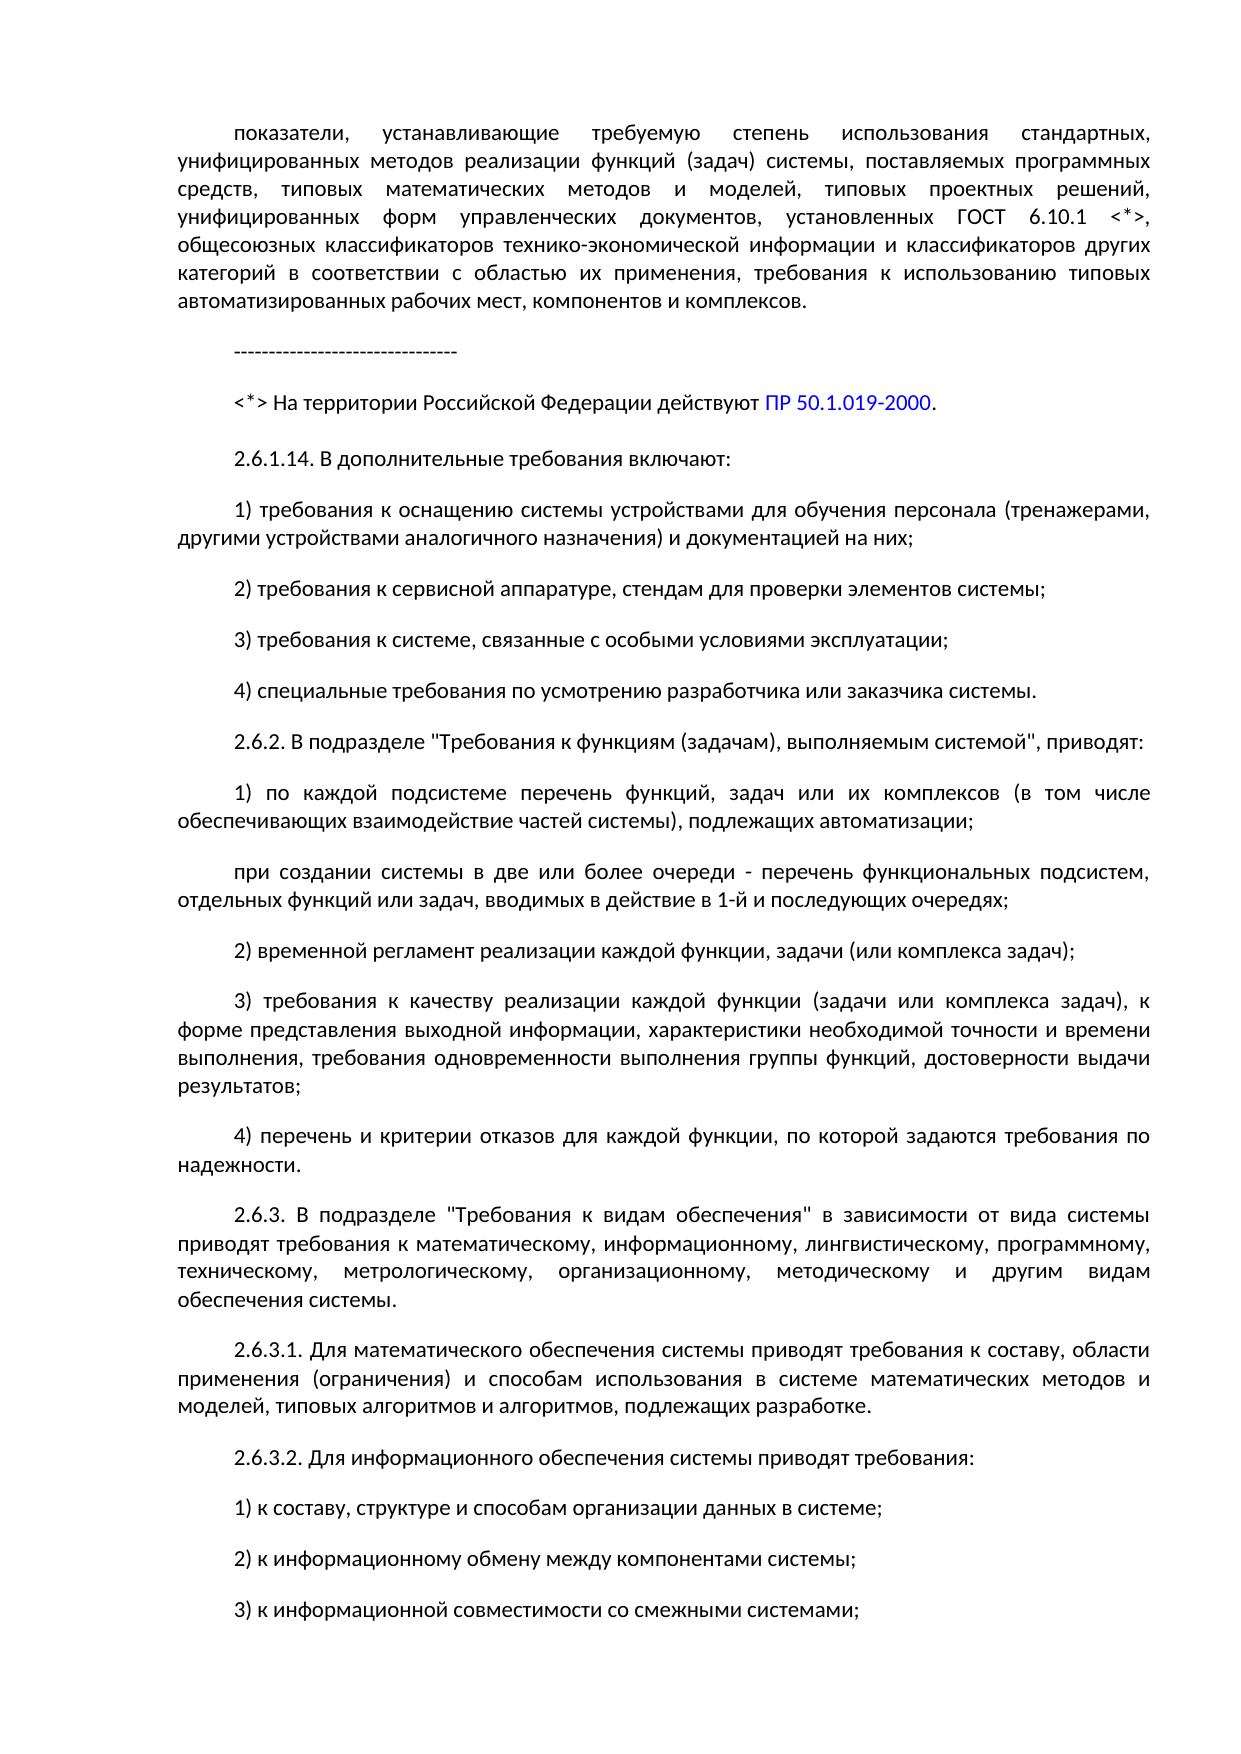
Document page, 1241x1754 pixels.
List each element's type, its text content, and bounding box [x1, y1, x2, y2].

text 1) к составу, структуре и способам организации данных в системе; [177, 1493, 1152, 1522]
text -------------------------------- [177, 337, 1152, 365]
text 2.6.3.2. Для информационного обеспечения системы приводят требования: [177, 1443, 1152, 1471]
text 2.6.3.1. Для математического обеспечения системы приводят требования к составу, области применения (ограничения) и способам использования в системе математических методов и моделей, типовых алгоритмов и алгоритмов, подлежащих разработке. [177, 1336, 1152, 1420]
text 2) временной регламент реализации каждой функции, задачи (или комплекса задач); [177, 936, 1152, 964]
text 2) требования к сервисной аппаратуре, стендам для проверки элементов системы; [177, 574, 1152, 602]
text 3) требования к качеству реализации каждой функции (задачи или комплекса задач), к форме представления выходной информации, характеристики необходимой точности и времени выполнения, требования одновременности выполнения группы функций, достоверности выдачи результатов; [177, 987, 1152, 1099]
text 3) требования к системе, связанные с особыми условиями эксплуатации; [177, 625, 1152, 653]
text 1) по каждой подсистеме перечень функций, задач или их комплексов (в том числе обеспечивающих взаимодействие частей системы), подлежащих автоматизации; [177, 778, 1152, 834]
text 1) требования к оснащению системы устройствами для обучения персонала (тренажерами, другими устройствами аналогичного назначения) и документацией на них; [177, 495, 1152, 551]
text 4) специальные требования по усмотрению разработчика или заказчика системы. [177, 676, 1152, 704]
text <*> На территории Российской Федерации действуют ПР 50.1.019-2000. [177, 388, 1152, 416]
text показатели, устанавливающие требуемую степень использования стандартных, унифицированных методов реализации функций (задач) системы, поставляемых программных средств, типовых математических методов и моделей, типовых проектных решений, унифицированных форм управленческих документов, установленных ГОСТ 6.10.1 <*>, общесоюзных классификаторов технико-экономической информации и классификаторов других категорий в соответствии с областью их применения, требования к использованию типовых автоматизированных рабочих мест, компонентов и комплексов. [177, 118, 1152, 314]
text 4) перечень и критерии отказов для каждой функции, по которой задаются требования по надежности. [177, 1122, 1152, 1178]
text 2.6.1.14. В дополнительные требования включают: [177, 444, 1152, 472]
text 3) к информационной совместимости со смежными системами; [177, 1595, 1152, 1623]
text 2.6.2. В подразделе "Требования к функциям (задачам), выполняемым системой", приводят: [177, 727, 1152, 755]
text 2) к информационному обмену между компонентами системы; [177, 1544, 1152, 1572]
text при создании системы в две или более очереди - перечень функциональных подсистем, отдельных функций или задач, вводимых в действие в 1-й и последующих очередях; [177, 857, 1152, 913]
text 2.6.3. В подразделе "Требования к видам обеспечения" в зависимости от вида системы приводят требования к математическому, информационному, лингвистическому, программному, техническому, метрологическому, организационному, методическому и другим видам обеспечения системы. [177, 1201, 1152, 1313]
